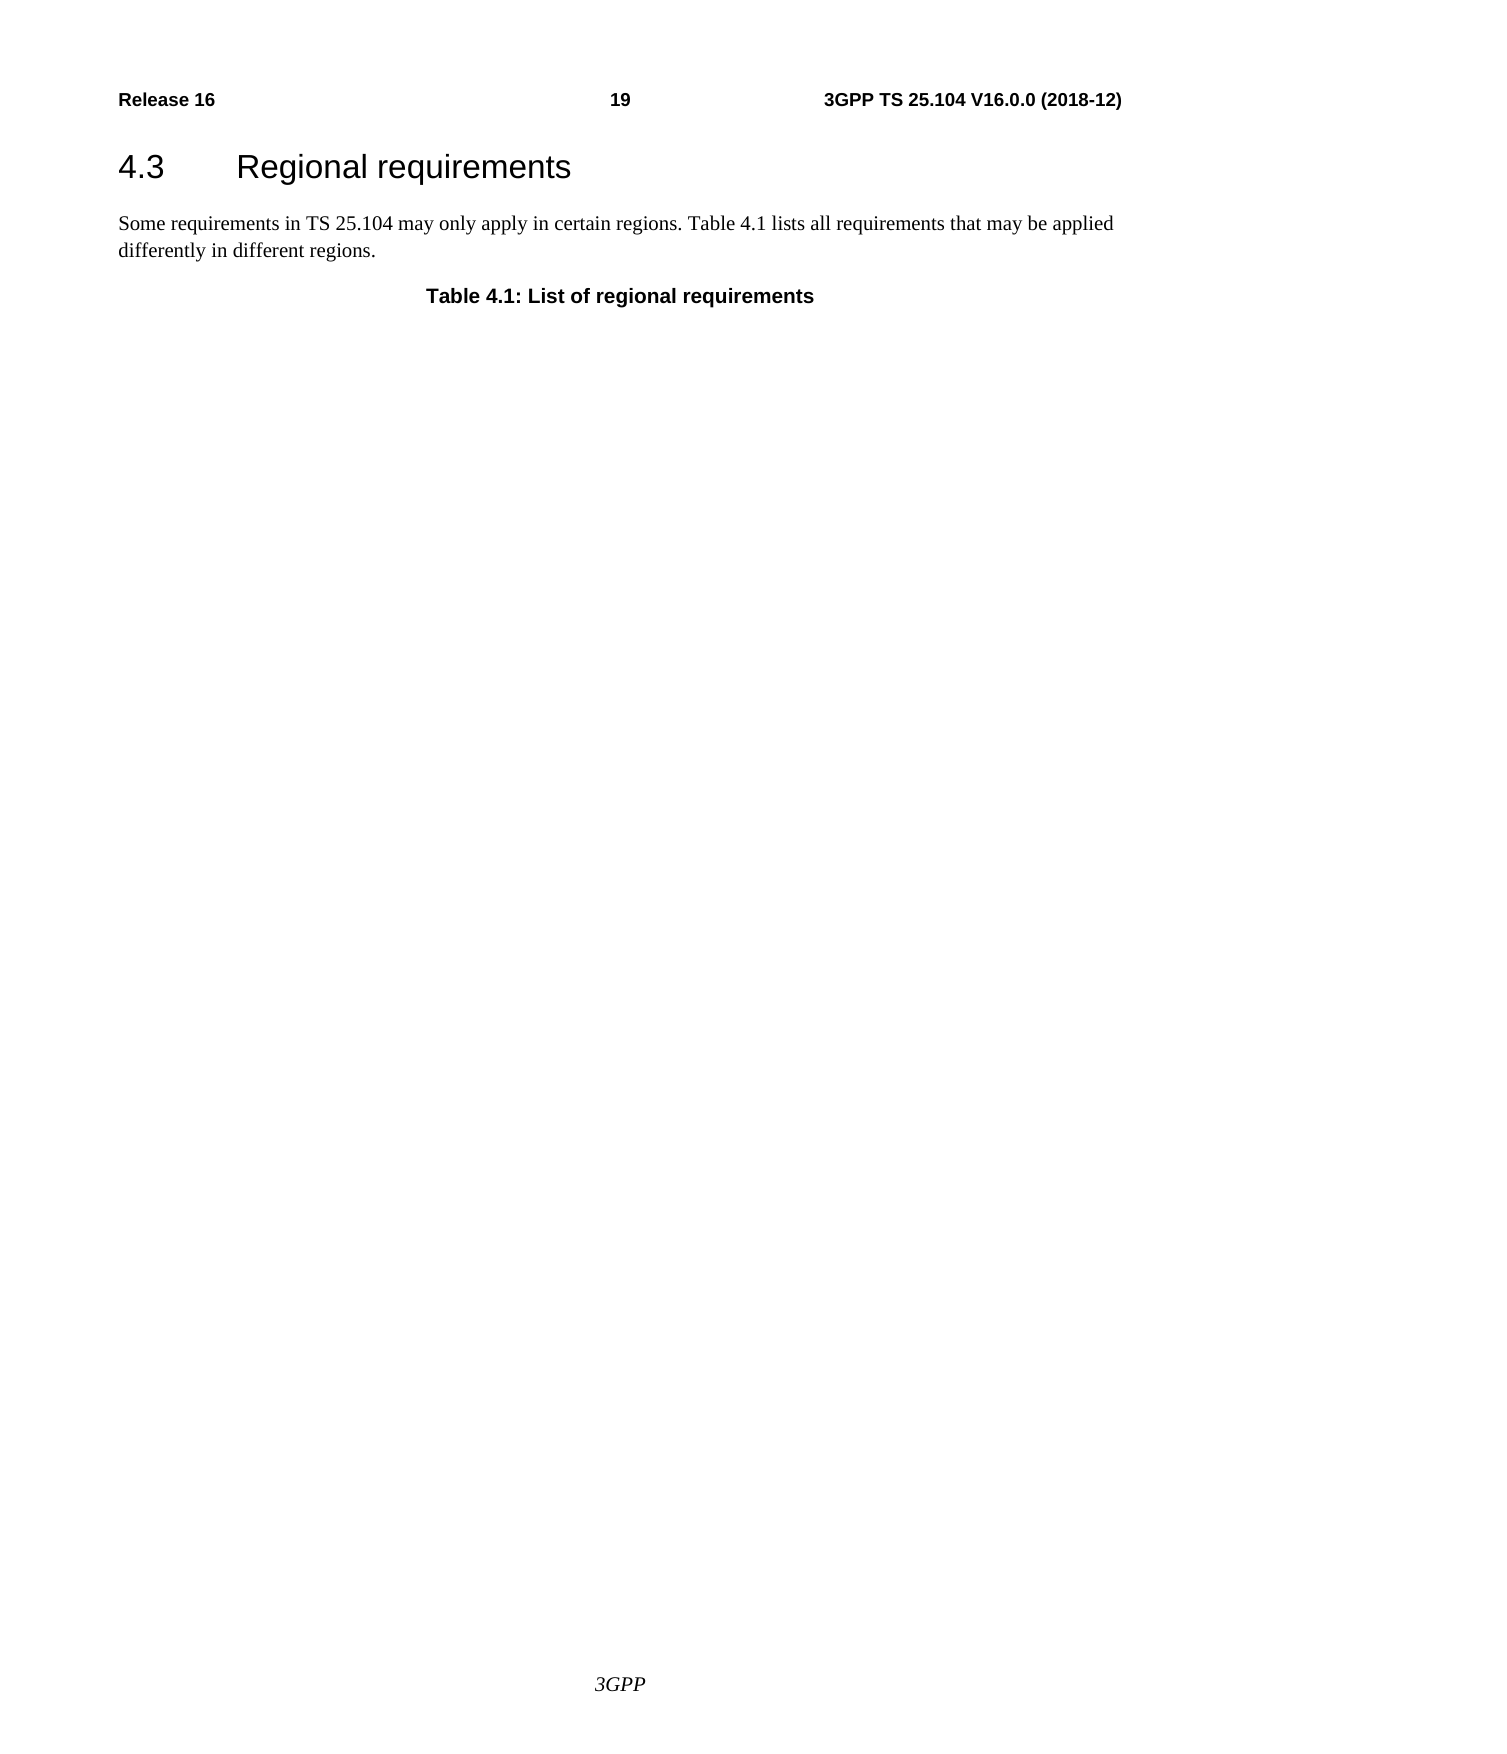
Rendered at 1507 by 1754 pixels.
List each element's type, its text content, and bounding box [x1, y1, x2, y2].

subtitle 4.3 Regional requirements [118, 147, 1122, 186]
text Some requirements in TS 25.104 may only apply in certain regions. Table 4.1 lists all requirements that may be applied differently in different regions. [118, 210, 1122, 262]
text Table 4.1: List of regional requirements [118, 284, 1122, 308]
